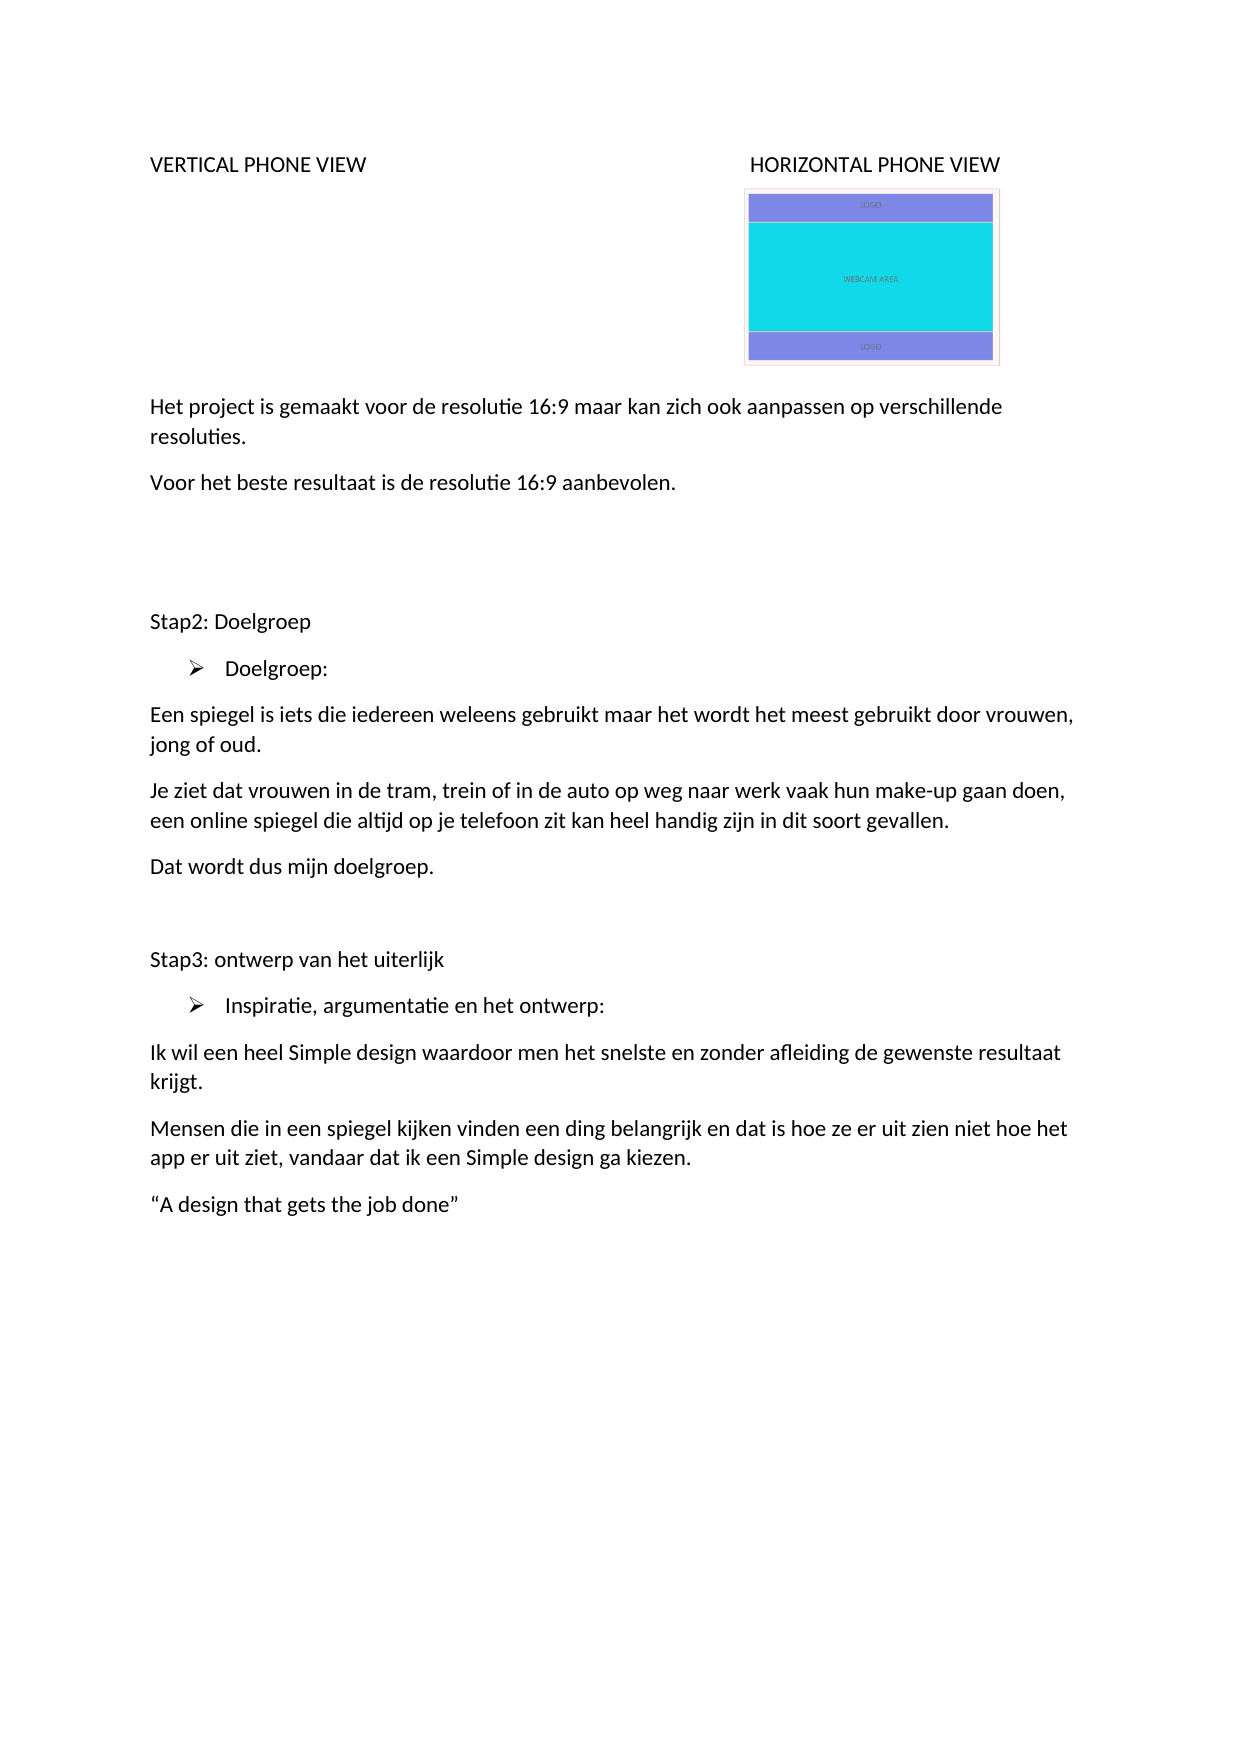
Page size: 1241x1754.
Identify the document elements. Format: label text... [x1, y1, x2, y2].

text Voor het beste resultaat is de resolutie 16:9 aanbevolen. [150, 468, 1090, 496]
text Dat wordt dus mijn doelgroep. [150, 852, 1090, 880]
text Stap3: ontwerp van het uiterlijk [150, 945, 1090, 973]
text Een spiegel is iets die iedereen weleens gebruikt maar het wordt het meest gebruikt door vrouwen, jong of oud. [150, 700, 1090, 758]
list Doelgroep: [187, 654, 1090, 682]
text Ik wil een heel Simple design waardoor men het snelste en zonder afleiding de gewenste resultaat krijgt. [150, 1038, 1090, 1095]
text Je ziet dat vrouwen in de tram, trein of in de auto op weg naar werk vaak hun make-up gaan doen, een online spiegel die altijd op je telefoon zit kan heel handig zijn in dit soort gevallen. [150, 776, 1090, 834]
text VERTICAL PHONE VIEW HORIZONTAL PHONE VIEW [150, 150, 1090, 178]
text “A design that gets the job done” [150, 1190, 1090, 1218]
text Mensen die in een spiegel kijken vinden een ding belangrijk en dat is hoe ze er uit zien niet hoe het app er uit ziet, vandaar dat ik een Simple design ga kiezen. [150, 1114, 1090, 1171]
list Inspiratie, argumentatie en het ontwerp: [187, 991, 1090, 1019]
text Stap2: Doelgroep [150, 607, 1090, 635]
picture [666, 183, 1075, 373]
